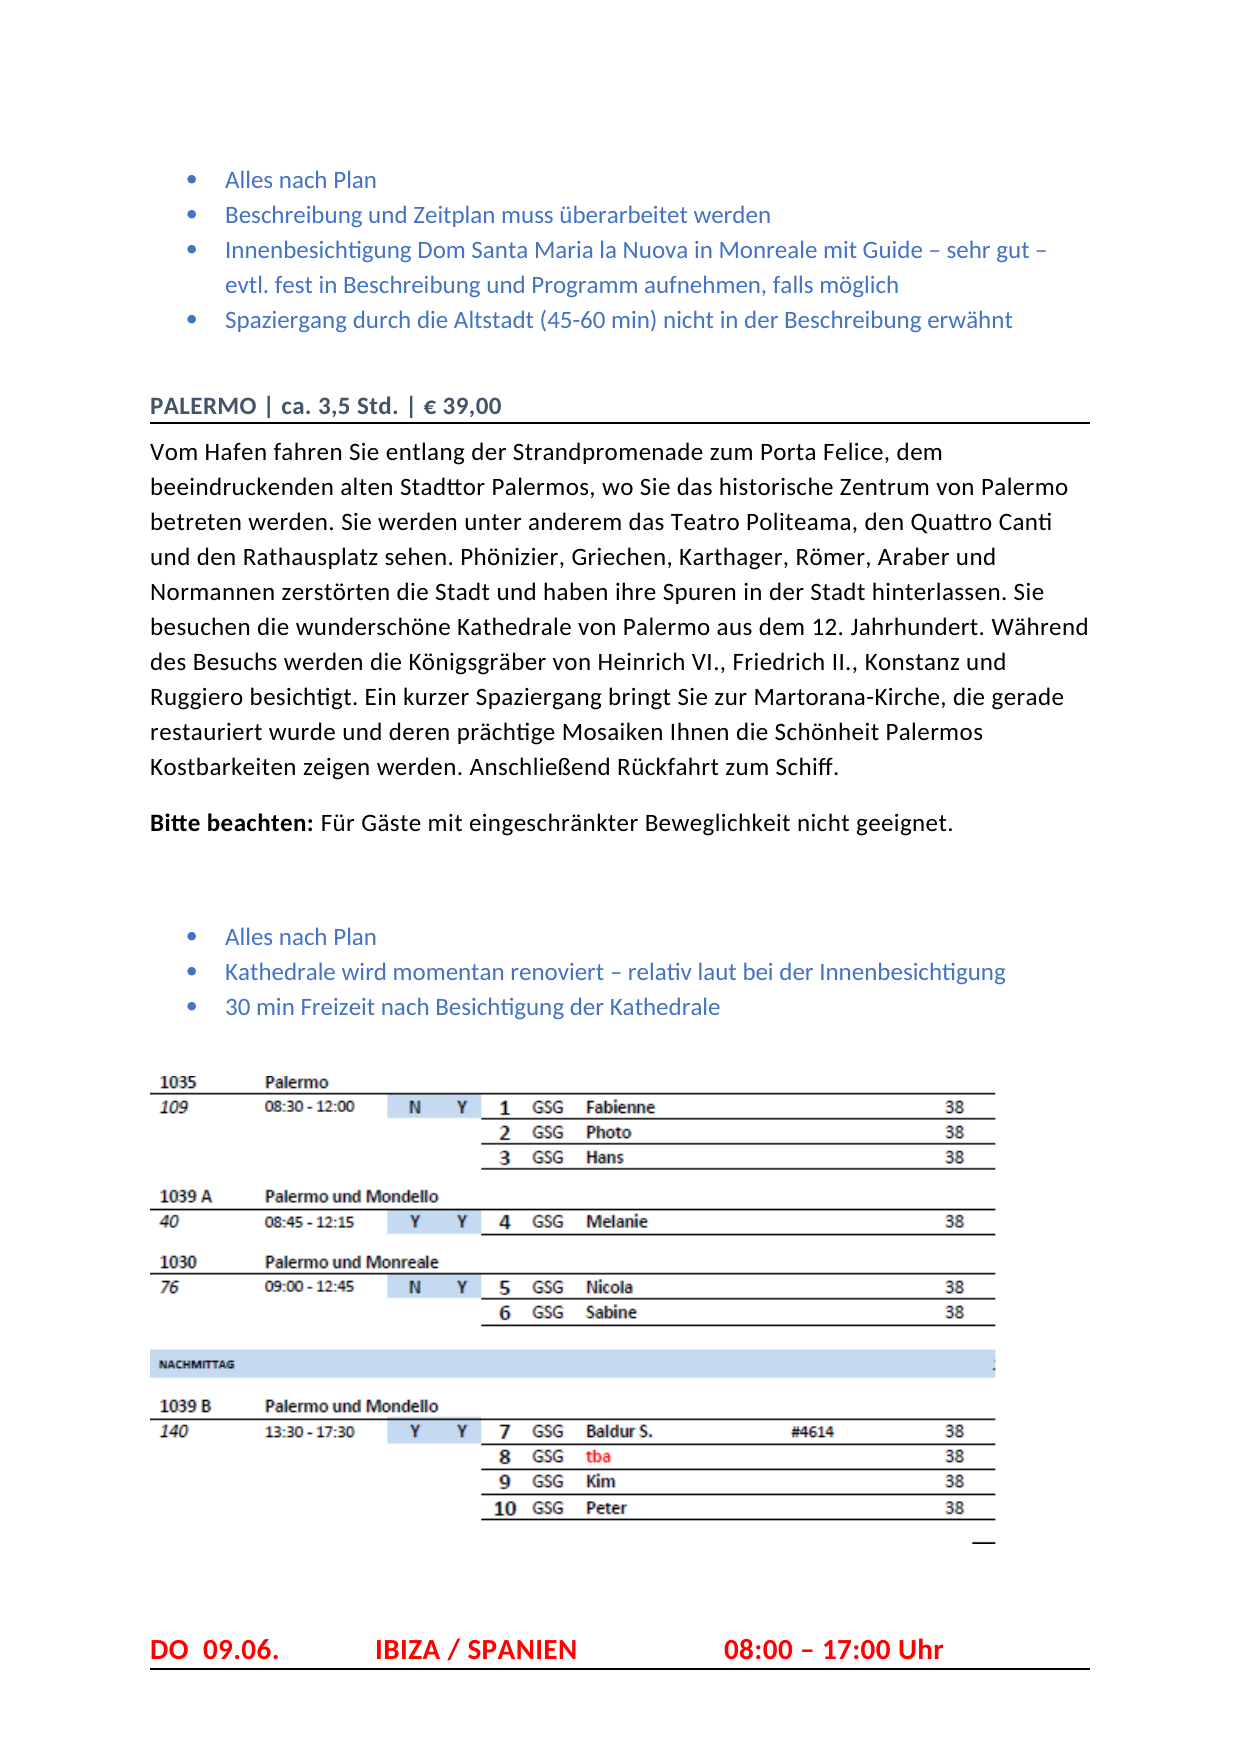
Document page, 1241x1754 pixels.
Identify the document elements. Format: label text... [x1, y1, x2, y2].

text DO 09.06. IBIZA / SPANIEN 08:00 – 17:00 Uhr [150, 1631, 1090, 1668]
text Vom Hafen fahren Sie entlang der Strandpromenade zum Porta Felice, dem beeindruckenden alten Stadttor Palermos, wo Sie das historische Zentrum von Palermo betreten werden. Sie werden unter anderem das Teatro Politeama, den Quattro Canti und den Rathausplatz sehen. Phönizier, Griechen, Karthager, Römer, Araber und Normannen zerstörten die Stadt und haben ihre Spuren in der Stadt hinterlassen. Sie besuchen die wunderschöne Kathedrale von Palermo aus dem 12. Jahrhundert. Während des Besuchs werden die Königsgräber von Heinrich VI., Friedrich II., Konstanz und Ruggiero besichtigt. Ein kurzer Spaziergang bringt Sie zur Martorana-Kirche, die gerade restauriert wurde und deren prächtige Mosaiken Ihnen die Schönheit Palermos Kostbarkeiten zeigen werden. Anschließend Rückfahrt zum Schiff. [150, 436, 1090, 782]
text PALERMO | ca. 3,5 Std. | € 39,00 [150, 390, 1090, 422]
list Alles nach Plan [187, 159, 1090, 194]
list Innenbesichtigung Dom Santa Maria la Nuova in Monreale mit Guide – sehr gut – evtl. fest in Beschreibung und Programm aufnehmen, falls möglich [187, 229, 1090, 299]
picture [150, 1076, 996, 1544]
text Bitte beachten: Für Gäste mit eingeschränkter Beweglichkeit nicht geeignet. [150, 807, 1090, 838]
list 30 min Freizeit nach Besichtigung der Kathedrale [187, 986, 1090, 1021]
list Spaziergang durch die Altstadt (45-60 min) nicht in der Beschreibung erwähnt [187, 299, 1090, 334]
list Alles nach Plan [187, 916, 1090, 951]
list Beschreibung und Zeitplan muss überarbeitet werden [187, 194, 1090, 229]
list Kathedrale wird momentan renoviert – relativ laut bei der Innenbesichtigung [187, 951, 1090, 986]
